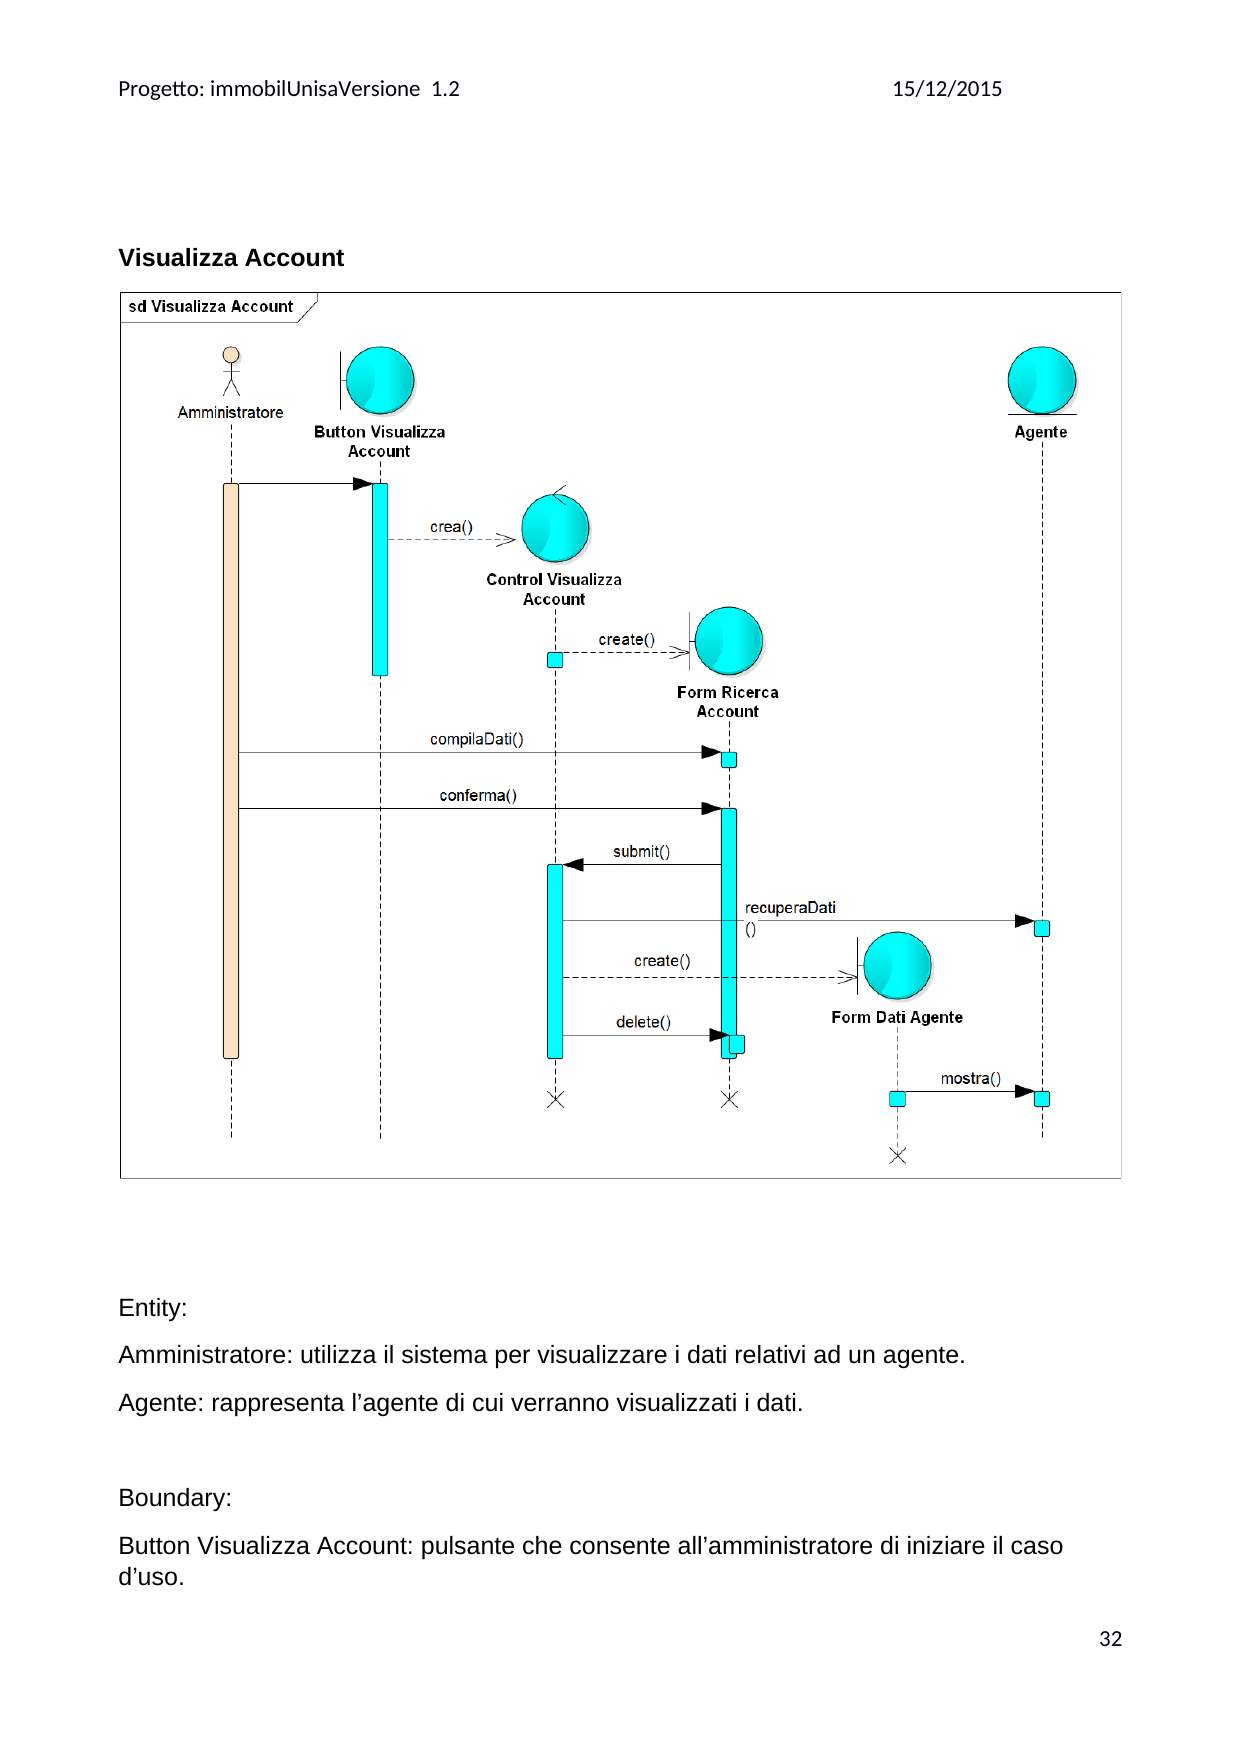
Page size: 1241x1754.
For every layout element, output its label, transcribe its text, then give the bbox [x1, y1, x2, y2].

text Agente: rappresenta l’agente di cui verranno visualizzati i dati. [118, 1388, 1122, 1417]
picture [118, 290, 1122, 1179]
text Boundary: [118, 1483, 1122, 1512]
text Button Visualizza Account: pulsante che consente all’amministratore di iniziare il caso d’uso. [118, 1531, 1122, 1591]
text Entity: [118, 1292, 1122, 1321]
text Amministratore: utilizza il sistema per visualizzare i dati relativi ad un agente. [118, 1340, 1122, 1369]
text Visualizza Account [118, 243, 1122, 272]
